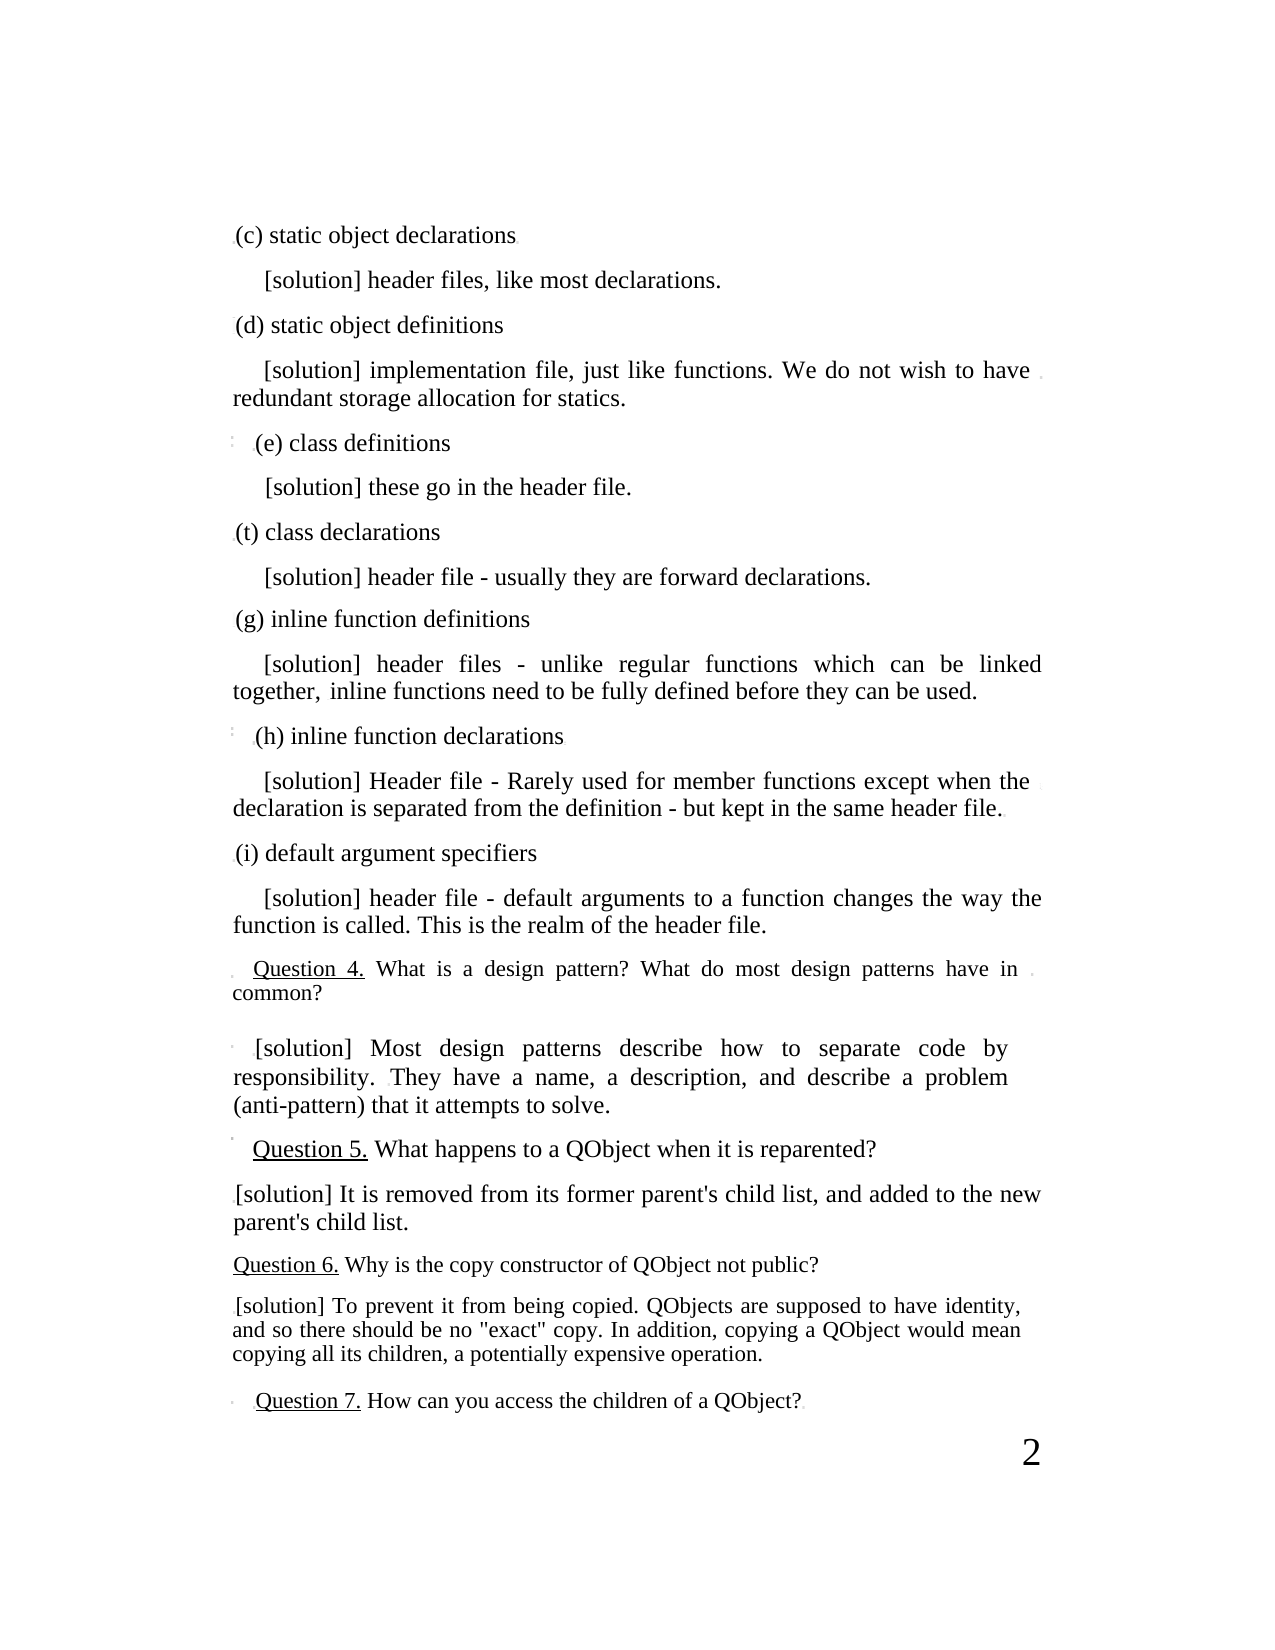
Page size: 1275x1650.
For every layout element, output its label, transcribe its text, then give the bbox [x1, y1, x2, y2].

text (i) default argument specifiers [233, 840, 1042, 867]
text [solution] header files, like most declarations. [264, 267, 1042, 294]
text [solution] To prevent it from being copied. QObjects are supposed to have identity, and so there should be no "exact" copy. In addition, copying a QObject would mean copying all its children, a potentially expensive operation. [232, 1295, 1022, 1367]
text [solution] Most design patterns describe how to separate code by responsibility. They have a name, a description, and describe a problem (anti-pattern) that it attempts to solve. [233, 1025, 1009, 1118]
text [solution] these go in the header file. [265, 474, 1042, 501]
text [solution] Header file - Rarely used for member functions except when the declaration is separated from the definition - but kept in the same header file. [233, 767, 1042, 822]
text (g) inline function definitions [233, 605, 1042, 633]
text [solution] header files - unlike regular functions which can be linked together, inline functions need to be fully defined before they can be used. [233, 650, 1042, 705]
text [solution] It is removed from its former parent's child list, and added to the new parent's child list. [233, 1181, 1042, 1236]
text Question 6. Why is the copy constructor of QObject not public? [232, 1253, 1033, 1277]
text Question 4. What is a design pattern? What do most design patterns have in common? [232, 957, 1033, 1005]
text (h) inline function declarations [233, 722, 1042, 750]
text Question 7. How can you access the children of a QObject? [232, 1384, 1033, 1415]
text (e) class definitions [233, 429, 1042, 456]
text Question 5. What happens to a QObject when it is reparented? [233, 1136, 1042, 1163]
text [solution] implementation file, just like functions. We do not wish to have redundant storage allocation for statics. [233, 357, 1042, 412]
text (t) class declarations [233, 519, 1042, 546]
text [solution] header file - default arguments to a function changes the way the function is called. This is the realm of the header file. [233, 884, 1042, 939]
text (c) static object declarations [233, 222, 1042, 249]
text (d) static object definitions [233, 312, 1042, 339]
text [solution] header file - usually they are forward declarations. [264, 564, 1042, 591]
